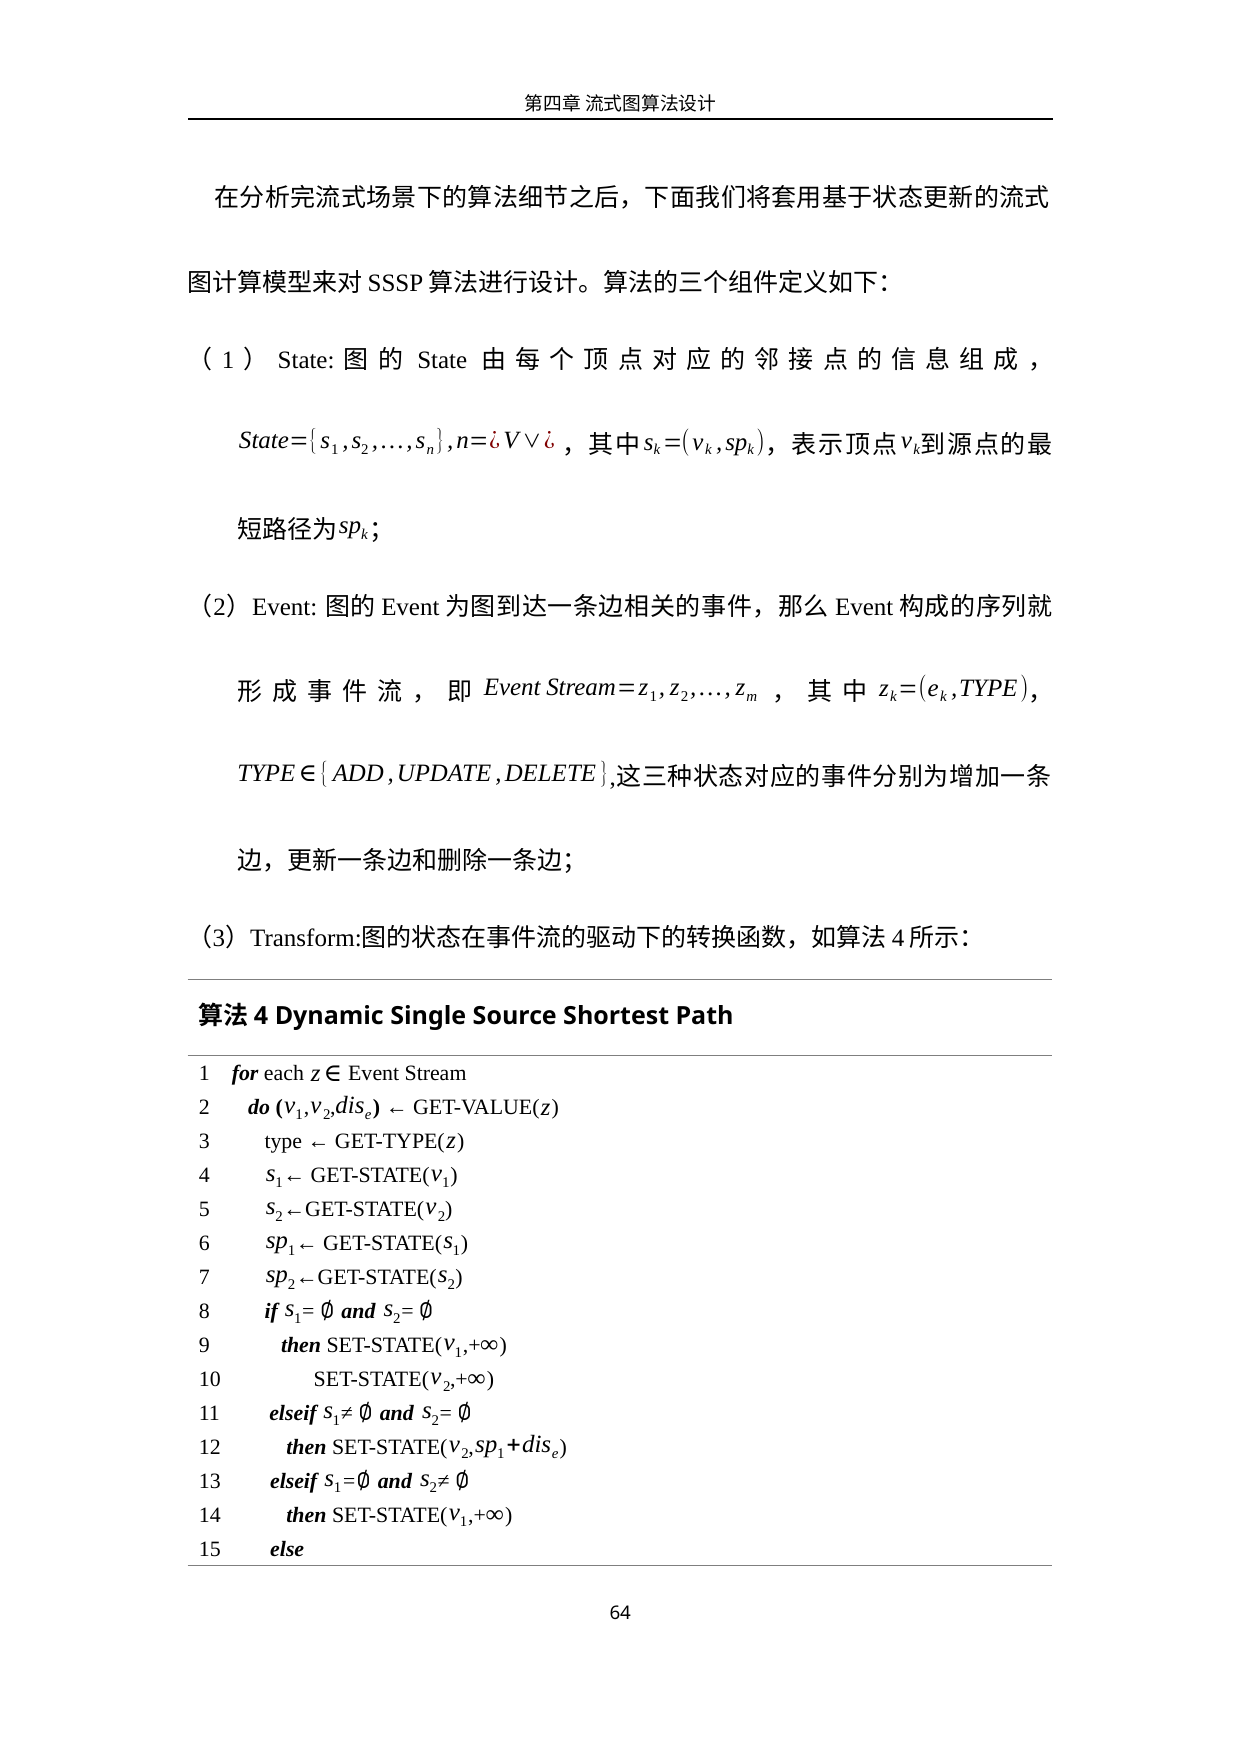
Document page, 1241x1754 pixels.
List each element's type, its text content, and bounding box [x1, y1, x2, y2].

text （2）Event: 图的Event为图到达一条边相关的事件，那么Event构成的序列就形成事件流，即 ，其中，,这三种状态对应的事件分别为增加一条边，更新一条边和删除一条边； [187, 570, 1053, 893]
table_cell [188, 1056, 1052, 1565]
text 在分析完流式场景下的算法细节之后，下面我们将套用基于状态更新的流式图计算模型来对SSSP算法进行设计。算法的三个组件定义如下： [187, 162, 1053, 314]
text （1）State:图的State由每个顶点对应的邻接点的信息组成， ，其中，表示顶点到源点的最短路径为； [187, 323, 1053, 561]
text （3）Transform:图的状态在事件流的驱动下的转换函数，如算法4所示： [187, 902, 1053, 970]
table_header 算法4 Dynamic Single Source Shortest Path [188, 980, 1052, 1055]
